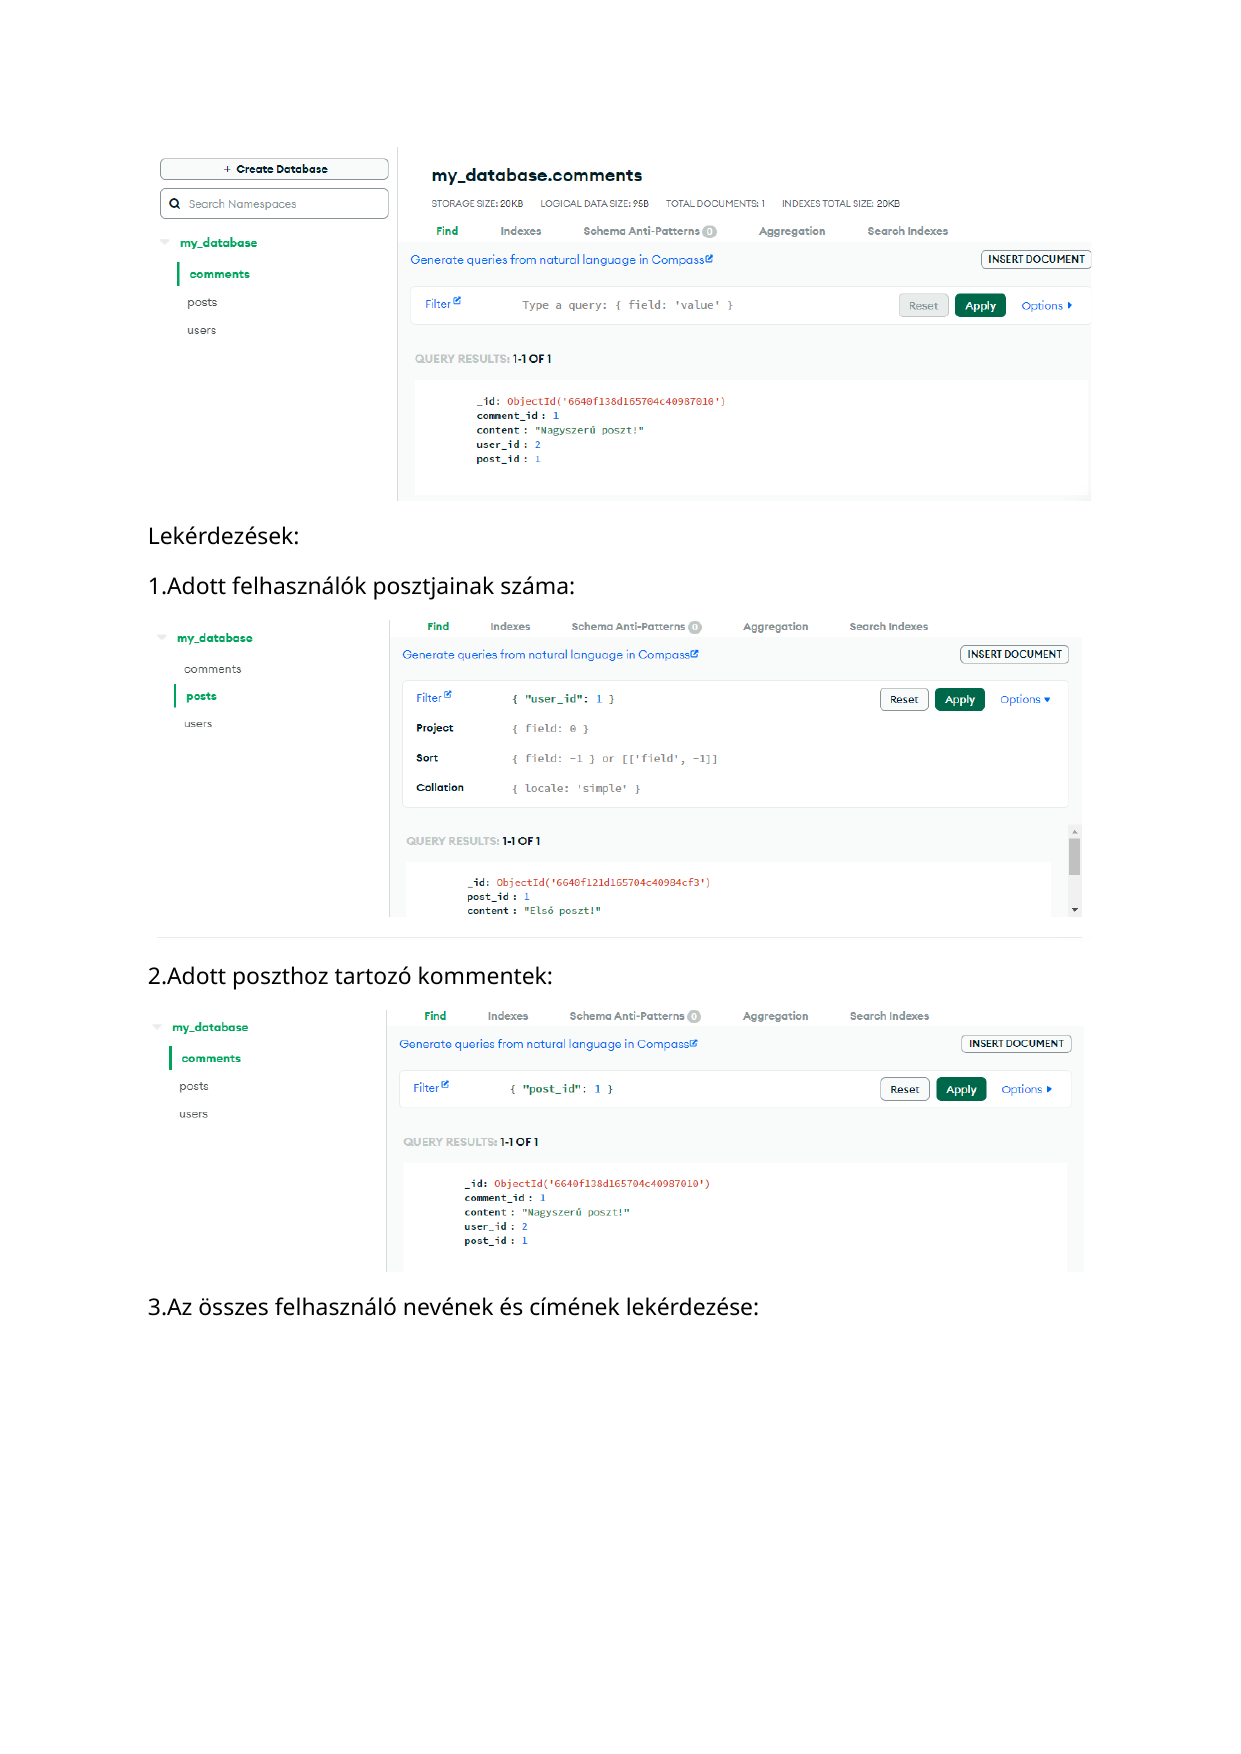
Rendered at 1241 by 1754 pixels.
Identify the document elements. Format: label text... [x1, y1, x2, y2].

picture [147, 620, 1093, 941]
text 1.Adott felhasználók posztjainak száma: [148, 570, 1093, 602]
text 2.Adott poszthoz tartozó kommentek: [148, 960, 1093, 991]
text 3.Az összes felhasználó nevének és címének lekérdezése: [148, 1291, 1093, 1322]
text Lekérdezések: [148, 520, 1093, 551]
picture [147, 1010, 1092, 1272]
picture [147, 147, 1092, 501]
